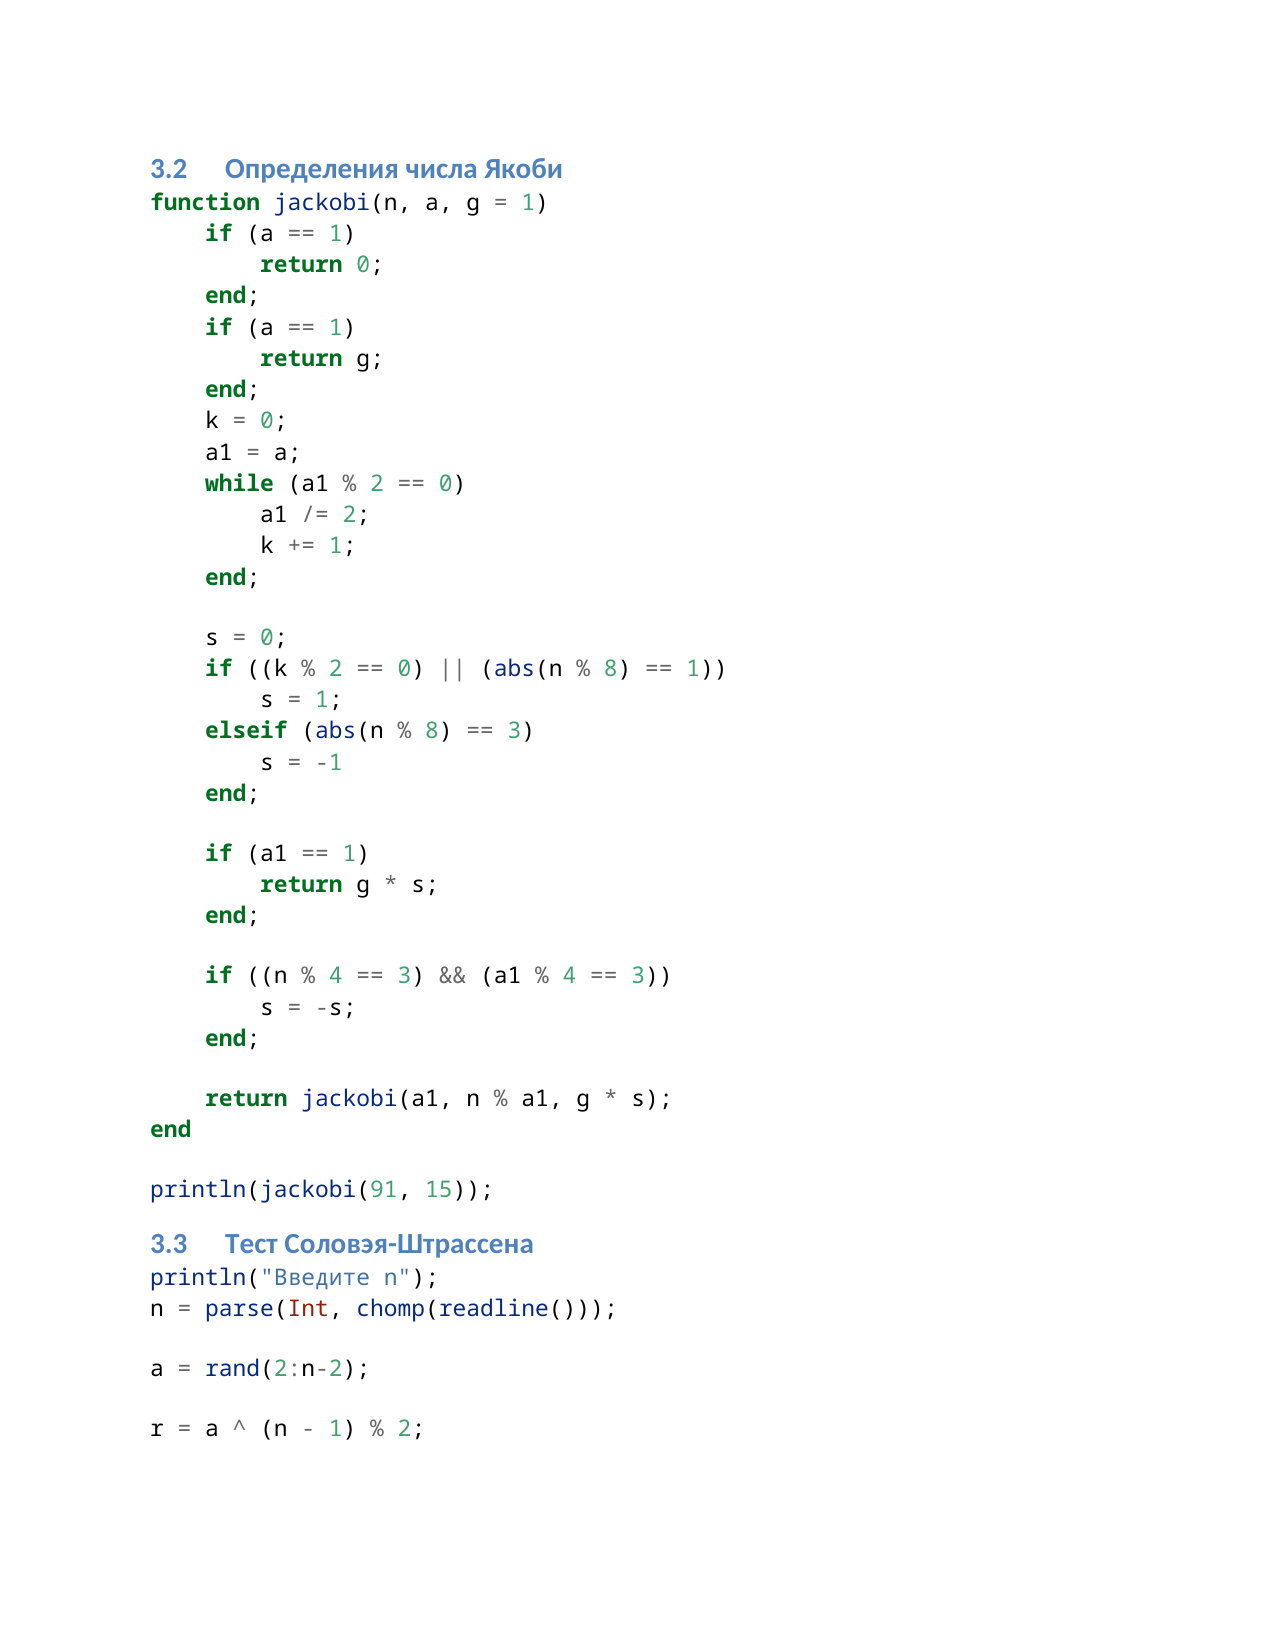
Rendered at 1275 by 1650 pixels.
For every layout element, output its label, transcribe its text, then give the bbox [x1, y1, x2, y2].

text function jackobi(n, a, g = 1) if (a == 1) return 0; end; if (a == 1) return g; end; k = 0; a1 = a; while (a1 % 2 == 0) a1 /= 2; k += 1; end; s = 0; if ((k % 2 == 0) || (abs(n % 8) == 1)) s = 1; elseif (abs(n % 8) == 3) s = -1 end; if (a1 == 1) return g * s; end; if ((n % 4 == 3) && (a1 % 4 == 3)) s = -s; end; return jackobi(a1, n % a1, g * s); end println(jackobi(91, 15)); [150, 186, 1125, 1204]
subtitle 3.2 Определения числа Якоби [150, 150, 1125, 186]
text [150, 1261, 1125, 1472]
subtitle 3.3 Тест Соловэя-Штрассена [150, 1225, 1125, 1261]
